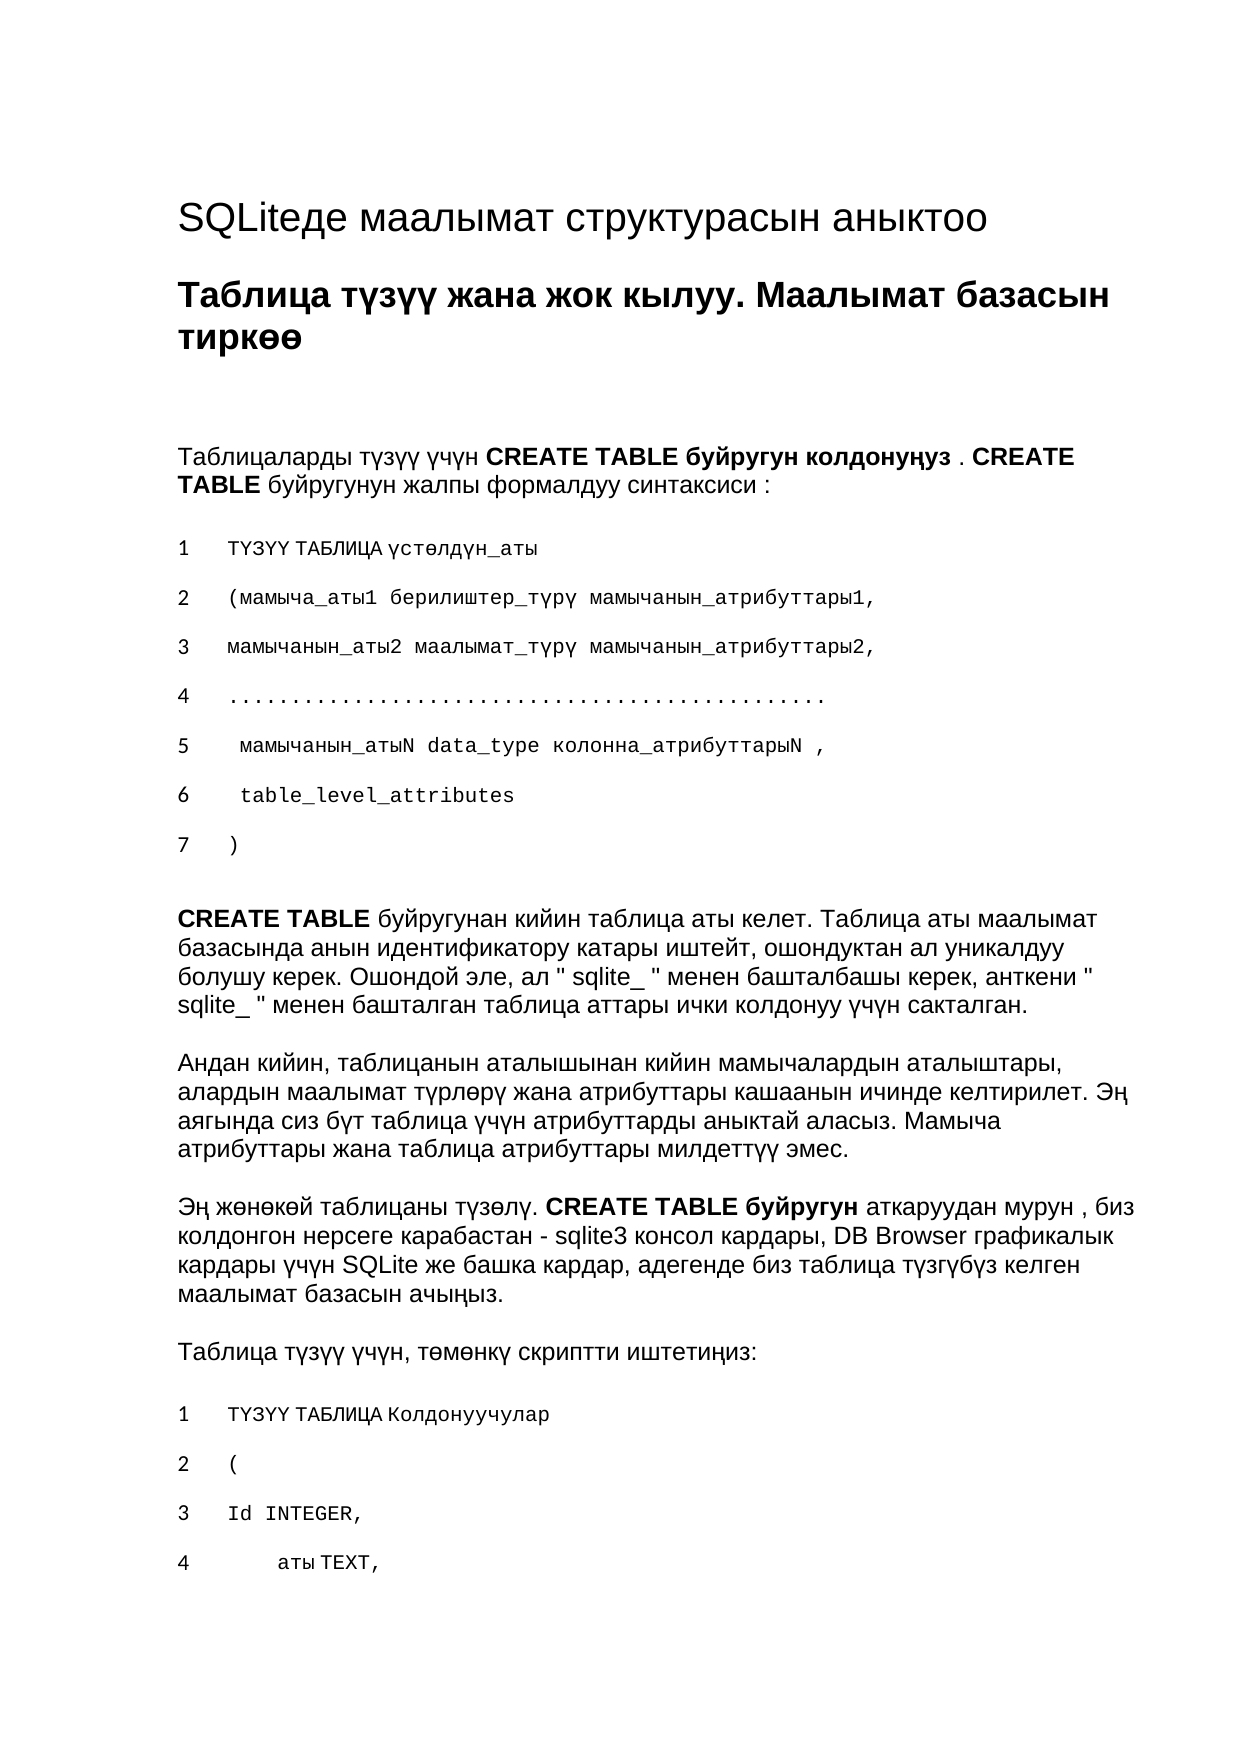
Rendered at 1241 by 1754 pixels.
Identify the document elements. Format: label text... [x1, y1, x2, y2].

table_header 1 2 3 4 5 6 [177, 1394, 227, 1592]
text Таблицаларды түзүү үчүн CREATE TABLE буйругун колдонуңуз . CREATE TABLE буйругунун жалпы формалдуу синтаксиси : [177, 442, 1152, 499]
text Таблица түзүү үчүн, төмөнкү скриптти иштетиңиз: [177, 1336, 1152, 1365]
text CREATE TABLE буйругунан кийин таблица аты келет. Таблица аты маалымат базасында анын идентификатору катары иштейт, ошондуктан ал уникалдуу болушу керек. Ошондой эле, ал " sqlite_ " менен башталбашы керек, анткени " sqlite_ " менен башталган таблица аттары ички колдонуу үчүн сакталган. [177, 904, 1152, 1019]
text Эң жөнөкөй таблицаны түзөлү. CREATE TABLE буйругун аткаруудан мурун , биз колдонгон нерсеге карабастан - sqlite3 консол кардары, DB Browser графикалык кардары үчүн SQLite же башка кардар, адегенде биз таблица түзгүбүз келген маалымат базасын ачыңыз. [177, 1192, 1152, 1307]
table_header ТҮЗҮҮ ТАБЛИЦА үстөлдүн_аты (мамыча_аты1 берилиштер_түрү мамычанын_атрибуттары1, мамычанын_аты2 маалымат_түрү мамычанын_атрибуттары2, ................................................ мамычанын_атыN data_type колонна_атрибуттарыN , table_level_attributes ) [227, 529, 1240, 875]
table_header 1 2 3 4 5 6 7 [177, 529, 227, 875]
subtitle Таблица түзүү жана жок кылуу. Маалымат базасын тиркөө [177, 273, 1152, 357]
subtitle SQLiteде маалымат структурасын аныктоо [177, 193, 1152, 240]
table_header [227, 1394, 1240, 1592]
text Андан кийин, таблицанын аталышынан кийин мамычалардын аталыштары, алардын маалымат түрлөрү жана атрибуттары кашаанын ичинде келтирилет. Эң аягында сиз бүт таблица үчүн атрибуттарды аныктай аласыз. Мамыча атрибуттары жана таблица атрибуттары милдеттүү эмес. [177, 1048, 1152, 1163]
